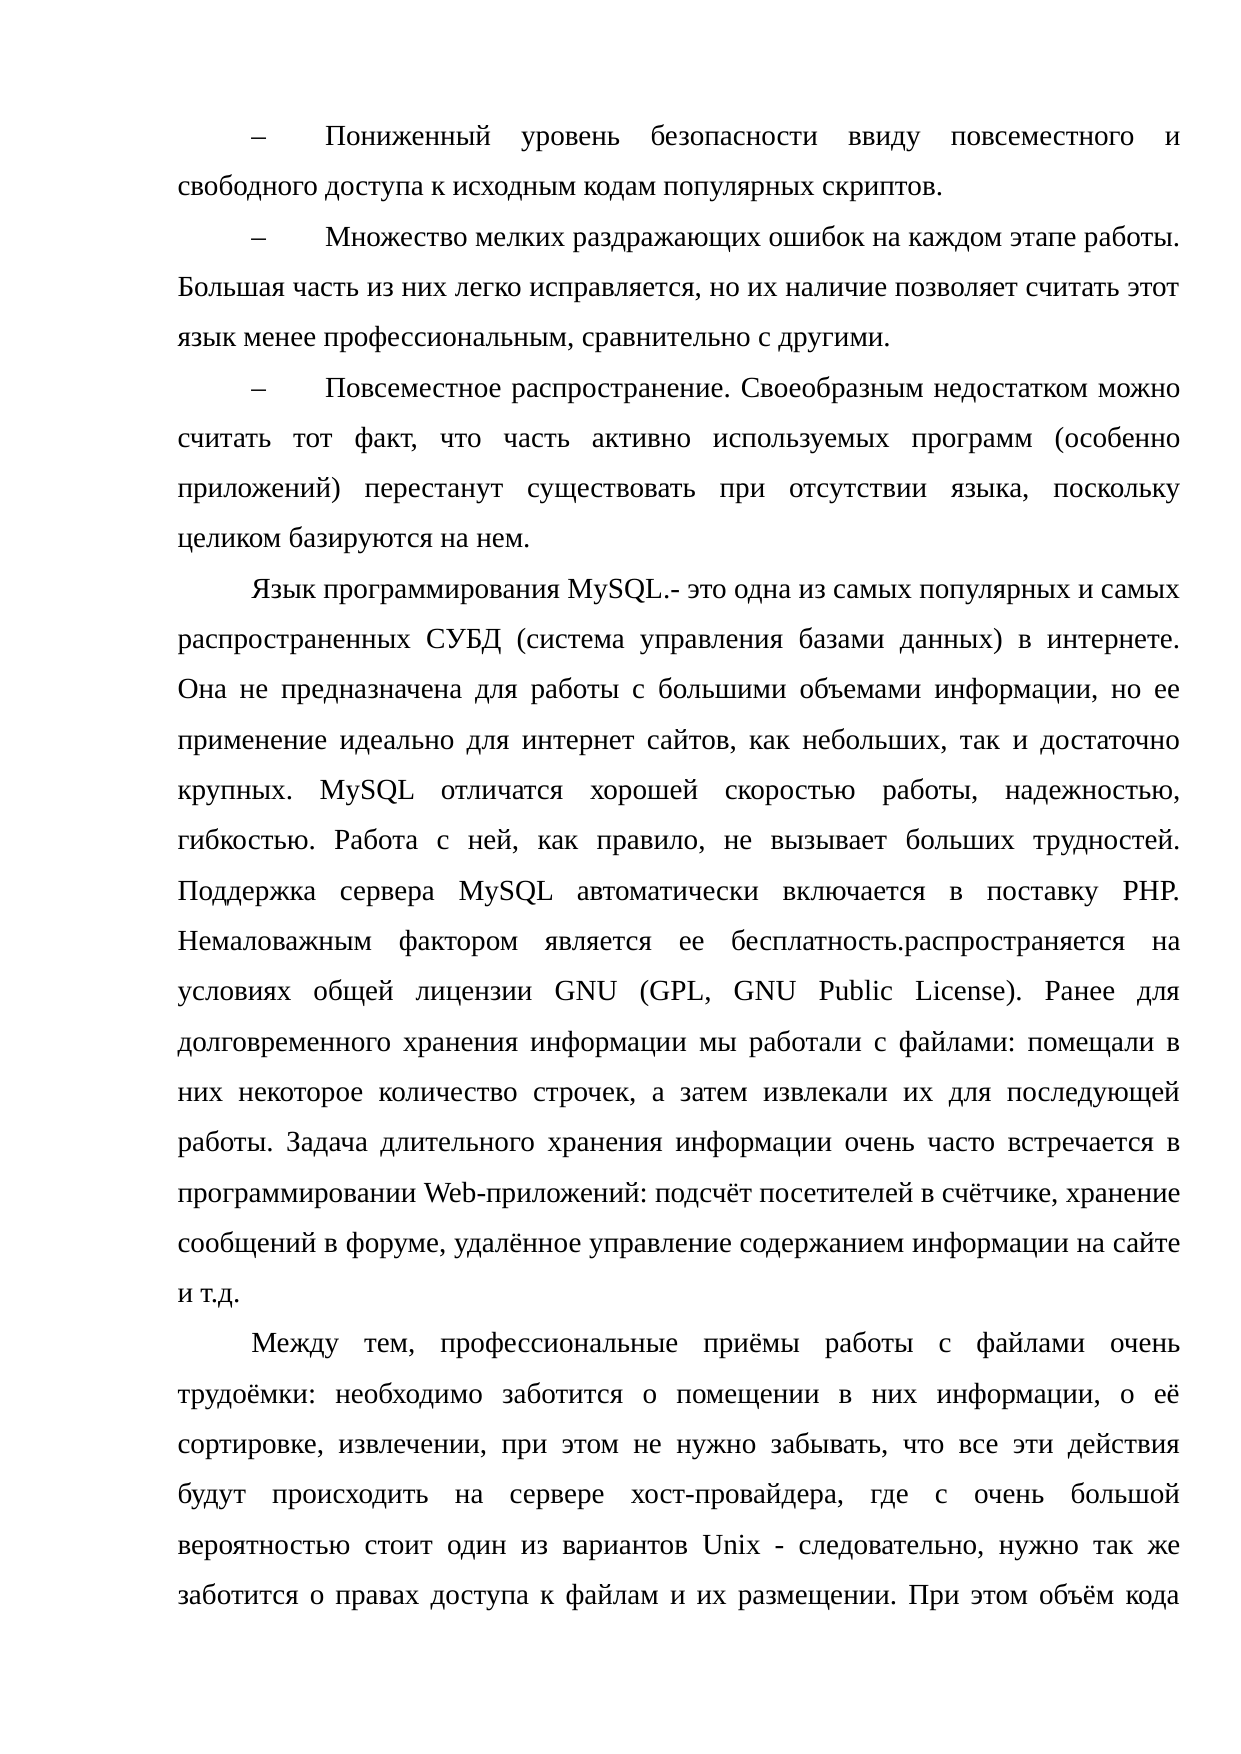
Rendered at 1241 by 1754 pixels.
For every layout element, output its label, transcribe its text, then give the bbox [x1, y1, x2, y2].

text – Пониженный уровень безопасности ввиду повсеместного и свободного доступа к исходным кодам популярных скриптов. [177, 118, 1181, 202]
text – Повсеместное распространение. Своеобразным недостатком можно считать тот факт, что часть активно используемых программ (особенно приложений) перестанут существовать при отсутствии языка, поскольку целиком базируются на нем. [177, 370, 1181, 554]
text – Множество мелких раздражающих ошибок на каждом этапе работы. Большая часть из них легко исправляется, но их наличие позволяет считать этот язык менее профессиональным, сравнительно с другими. [177, 219, 1181, 353]
text Язык программирования MySQL.- это одна из самых популярных и самых распространенных СУБД (система управления базами данных) в интернете. Она не предназначена для работы с большими объемами информации, но ее применение идеально для интернет сайтов, как небольших, так и достаточно крупных. MySQL отличатся хорошей скоростью работы, надежностью, гибкостью. Работа с ней, как правило, не вызывает больших трудностей. Поддержка сервера MySQL автоматически включается в поставку PHP. Немаловажным фактором является ее бесплатность.распространяется на условиях общей лицензии GNU (GPL, GNU Public License). Ранее для долговременного хранения информации мы работали с файлами: помещали в них некоторое количество строчек, а затем извлекали их для последующей работы. Задача длительного хранения информации очень часто встречается в программировании Web-приложений: подсчёт посетителей в счётчике, хранение сообщений в форуме, удалённое управление содержанием информации на сайте и т.д. [177, 571, 1181, 1309]
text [177, 1326, 1181, 1611]
